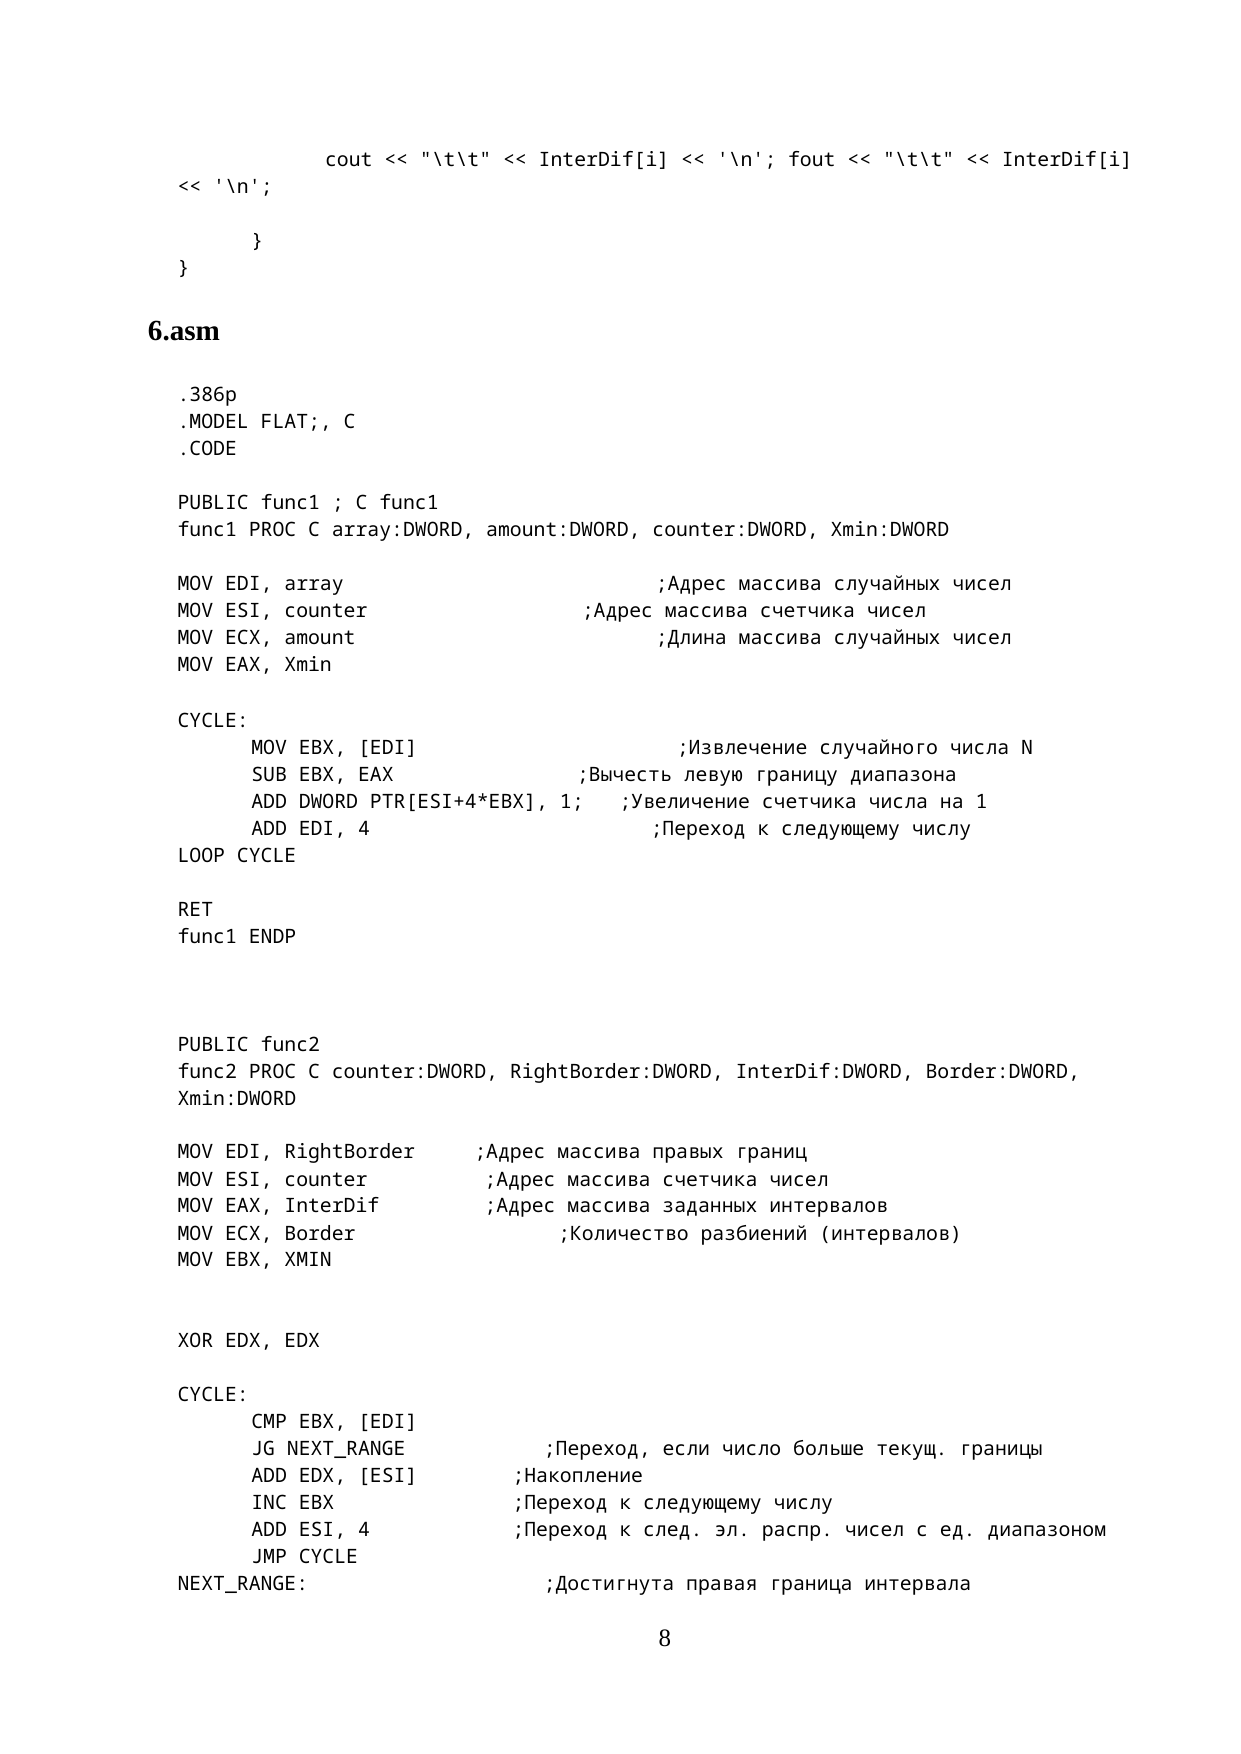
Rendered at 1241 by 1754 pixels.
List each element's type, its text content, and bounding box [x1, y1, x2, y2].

text func1 PROC C array:DWORD, amount:DWORD, counter:DWORD, Xmin:DWORD [177, 516, 1152, 542]
text cout << "\t\t" << InterDif[i] << '\n'; fout << "\t\t" << InterDif[i] << '\n'; [177, 145, 1152, 199]
text CYCLE: [177, 1381, 1152, 1408]
text .CODE [177, 434, 1152, 462]
text SUB EBX, EAX ;Вычесть левую границу диапазона [177, 760, 1152, 787]
text INC EBX ;Переход к следующему числу [177, 1488, 1152, 1516]
text .386p [177, 381, 1152, 408]
text MOV EBX, [EDI] ;Извлечение случайного числа N [177, 733, 1152, 760]
text MOV EDI, RightBorder ;Адрес массива правых границ [177, 1138, 1152, 1165]
text MOV EBX, XMIN [177, 1246, 1152, 1273]
text ADD ESI, 4 ;Переход к след. эл. распр. чисел с ед. диапазоном [177, 1516, 1152, 1542]
text RET [177, 895, 1152, 922]
text MOV EAX, Xmin [177, 650, 1152, 677]
text MOV ECX, amount ;Длина массива случайных чисел [177, 623, 1152, 650]
text MOV ECX, Border ;Количество разбиений (интервалов) [177, 1219, 1152, 1246]
text CMP EBX, [EDI] [177, 1408, 1152, 1434]
text MOV ESI, counter ;Адрес массива счетчика чисел [177, 1165, 1152, 1192]
text } [177, 253, 1152, 280]
text ADD EDI, 4 ;Переход к следующему числу [177, 814, 1152, 841]
text MOV EAX, InterDif ;Адрес массива заданных интервалов [177, 1192, 1152, 1219]
text CYCLE: [177, 706, 1152, 733]
text XOR EDX, EDX [177, 1327, 1152, 1354]
text LOOP CYCLE [177, 841, 1152, 868]
text .MODEL FLAT;, C [177, 408, 1152, 434]
text func2 PROC C counter:DWORD, RightBorder:DWORD, InterDif:DWORD, Border:DWORD, Xmin:DWORD [177, 1057, 1152, 1111]
text JG NEXT_RANGE ;Переход, если число больше текущ. границы [177, 1434, 1152, 1462]
text ADD DWORD PTR[ESI+4*EBX], 1; ;Увеличение счетчика числа на 1 [177, 787, 1152, 814]
text func1 ENDP [177, 922, 1152, 949]
text ADD EDX, [ESI] ;Накопление [177, 1462, 1152, 1488]
text } [177, 226, 1152, 253]
text PUBLIC func2 [177, 1030, 1152, 1057]
text MOV EDI, array ;Адрес массива случайных чисел [177, 569, 1152, 596]
text NEXT_RANGE: ;Достигнута правая граница интервала [177, 1569, 1152, 1596]
text 6.asm [148, 313, 1152, 347]
text JMP CYCLE [177, 1542, 1152, 1569]
text MOV ESI, counter ;Адрес массива счетчика чисел [177, 596, 1152, 623]
text PUBLIC func1 ; C func1 [177, 488, 1152, 516]
